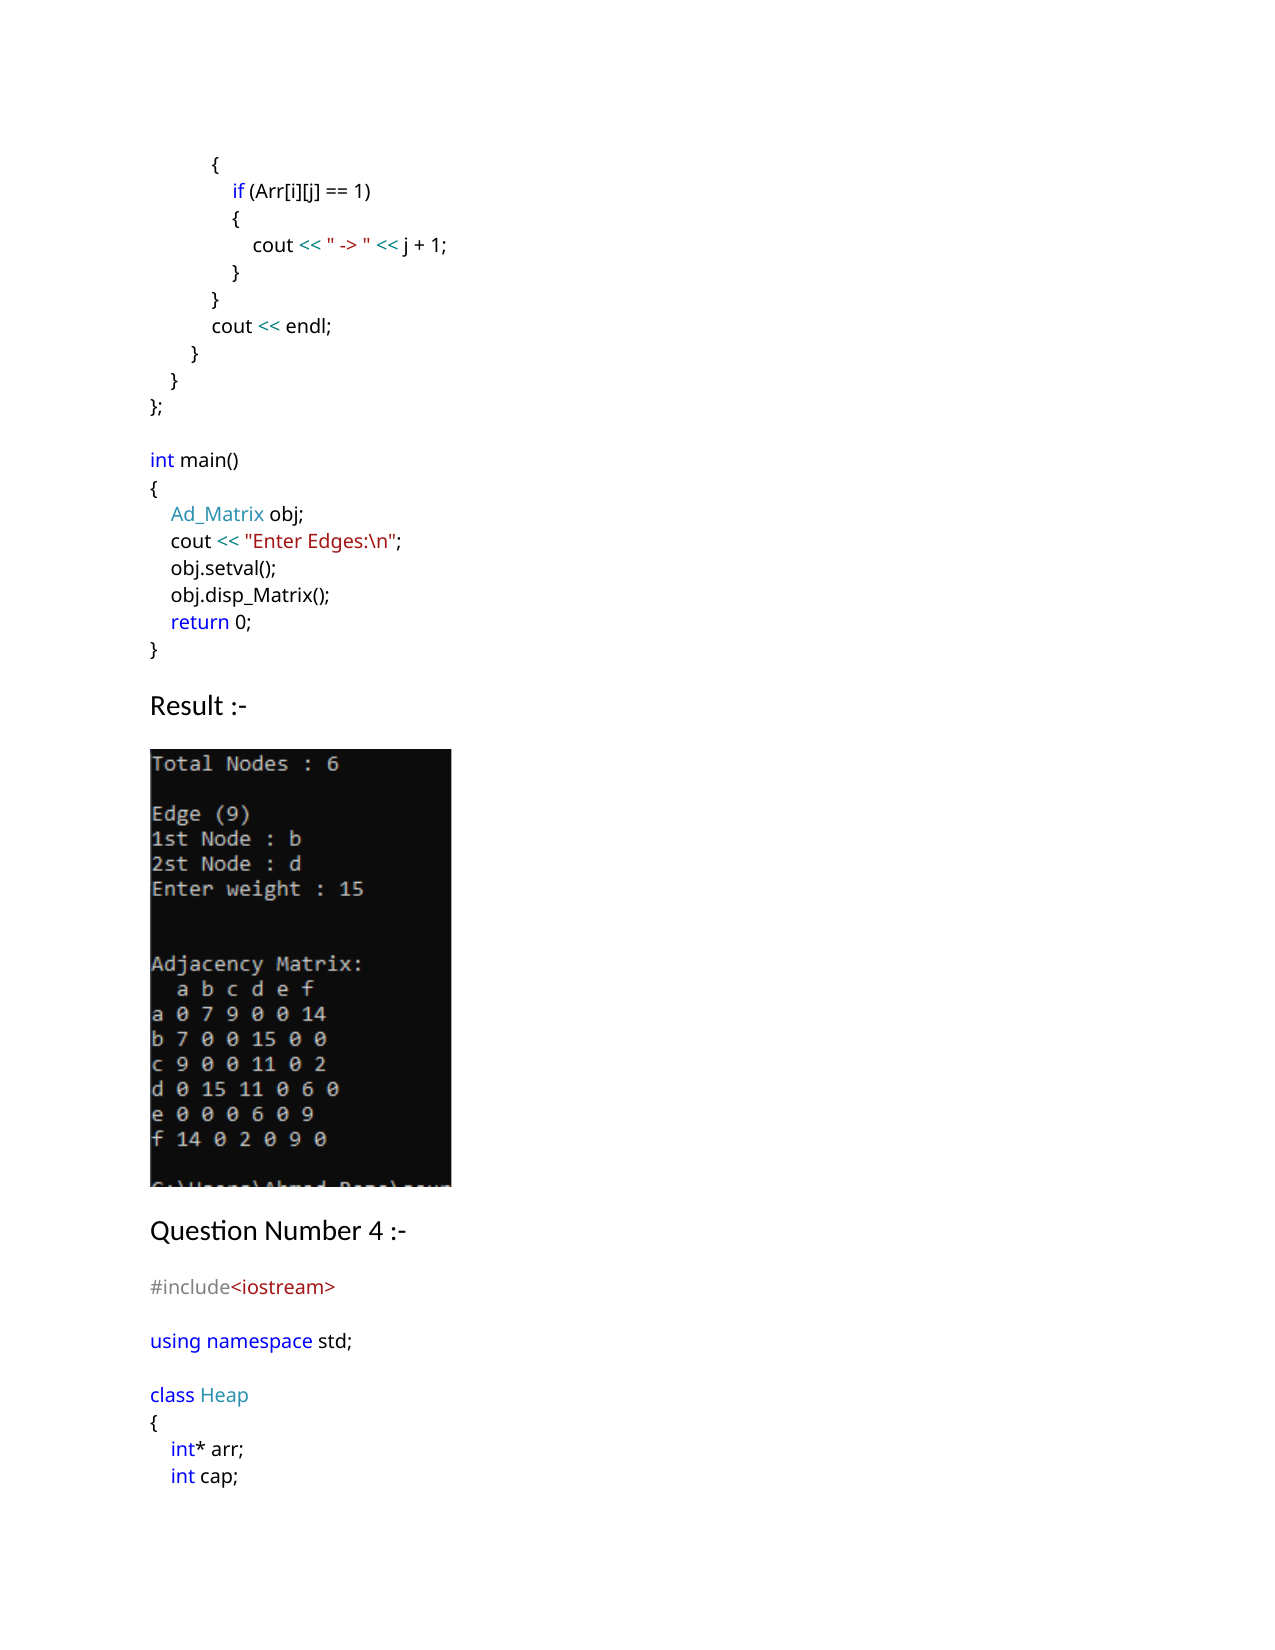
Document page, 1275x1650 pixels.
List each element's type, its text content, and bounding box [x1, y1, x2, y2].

text #include<iostream> [150, 1273, 1125, 1300]
text using namespace std; [150, 1327, 1125, 1354]
text Result :- [150, 687, 1125, 723]
text cout << " -> " << j + 1; [150, 231, 1125, 258]
text { [150, 204, 1125, 231]
text obj.disp_Matrix(); [150, 582, 1125, 609]
text int cap; [150, 1462, 1125, 1489]
text return 0; [150, 609, 1125, 636]
text } [150, 366, 1125, 393]
text }; [150, 393, 1125, 420]
text { [150, 150, 1125, 177]
text Ad_Matrix obj; [150, 501, 1125, 528]
text { [150, 474, 1125, 501]
text obj.setval(); [150, 555, 1125, 582]
picture [150, 749, 452, 1187]
text cout << endl; [150, 312, 1125, 339]
text } [150, 258, 1125, 285]
text { [150, 1408, 1125, 1435]
text int main() [150, 447, 1125, 474]
text if (Arr[i][j] == 1) [150, 177, 1125, 204]
text cout << "Enter Edges:\n"; [150, 528, 1125, 555]
text class Heap [150, 1381, 1125, 1408]
text int* arr; [150, 1435, 1125, 1462]
text } [150, 285, 1125, 312]
text Question Number 4 :- [150, 1212, 1125, 1247]
text } [150, 636, 1125, 663]
text } [150, 339, 1125, 366]
